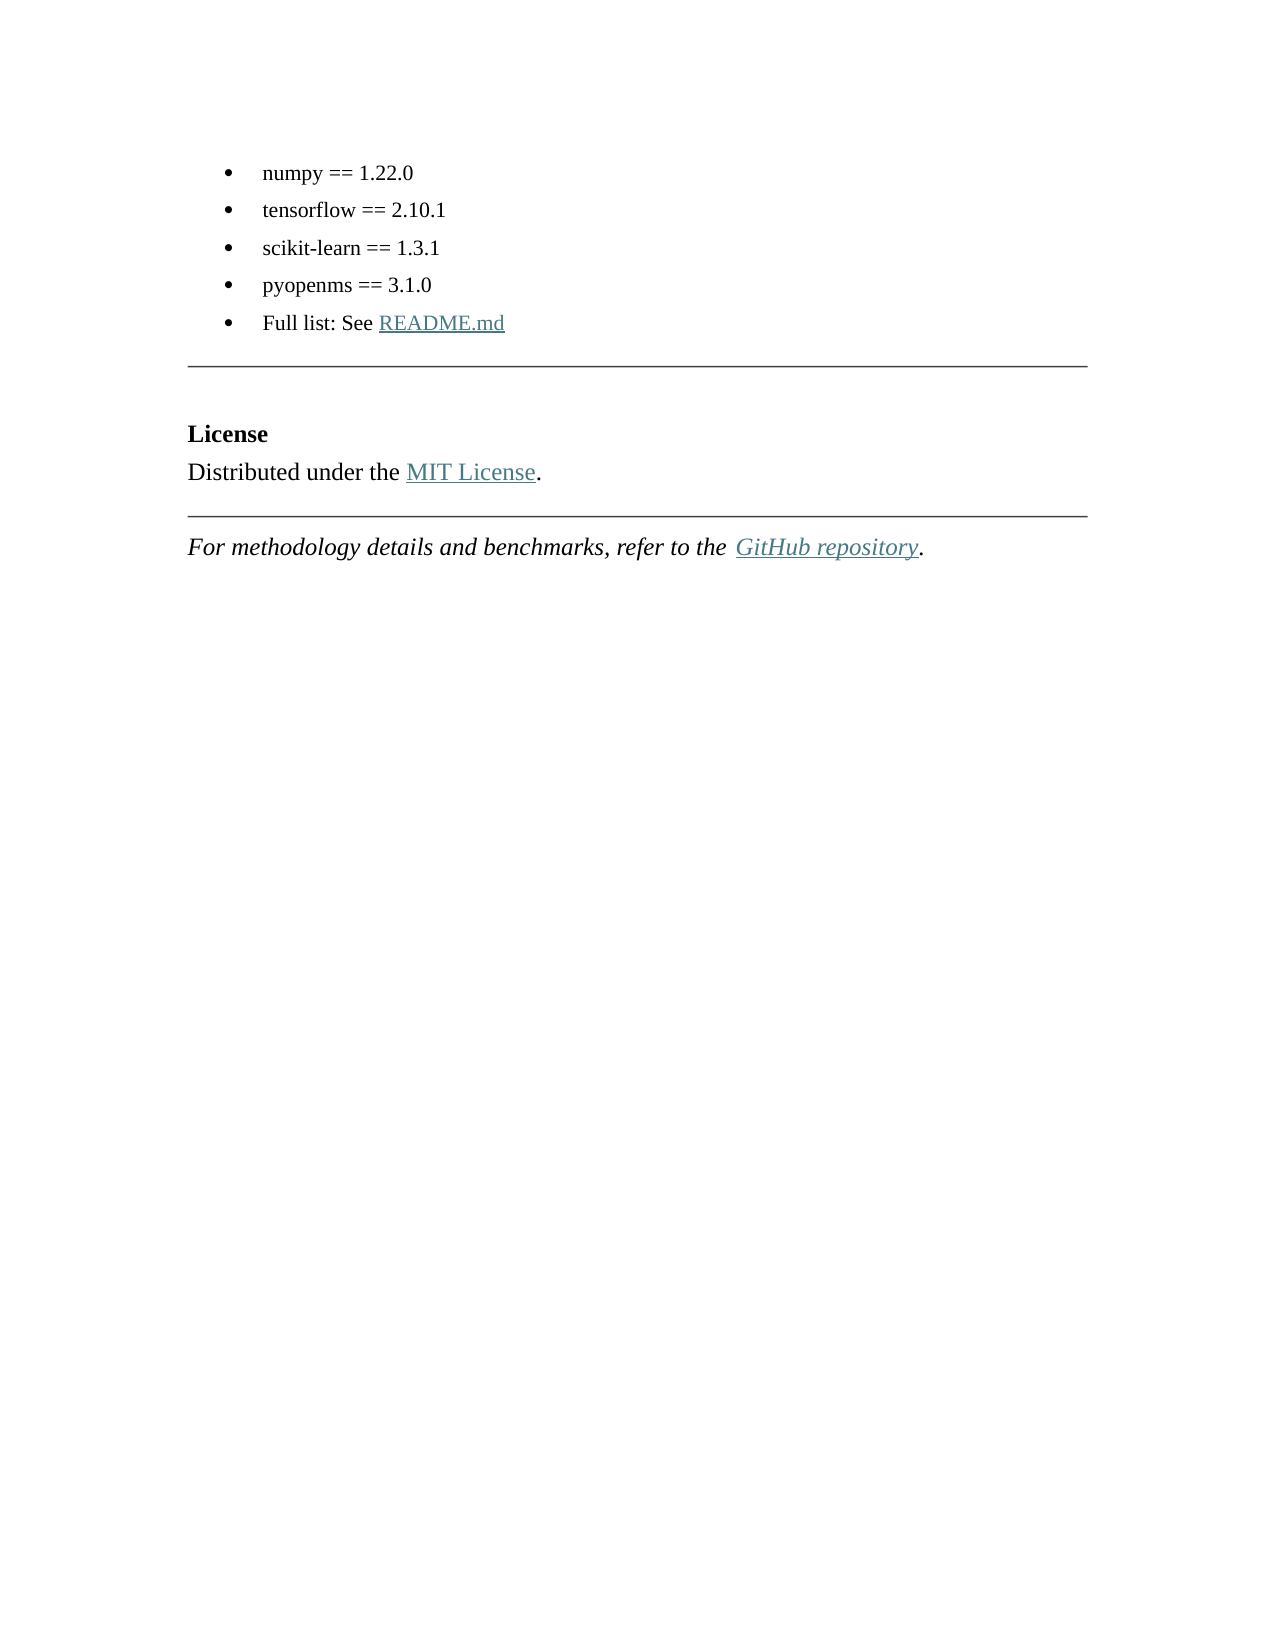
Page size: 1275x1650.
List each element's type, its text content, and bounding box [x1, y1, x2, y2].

list Full list: See README.md [225, 300, 1087, 337]
list numpy == 1.22.0 [225, 150, 1087, 187]
text Distributed under the MIT License. [187, 450, 1087, 487]
list scikit-learn == 1.3.1 [225, 225, 1087, 262]
list pyopenms == 3.1.0 [225, 262, 1087, 300]
text License [187, 412, 1087, 450]
text For methodology details and benchmarks, refer to the GitHub repository. [187, 525, 1087, 562]
list tensorflow == 2.10.1 [225, 187, 1087, 225]
